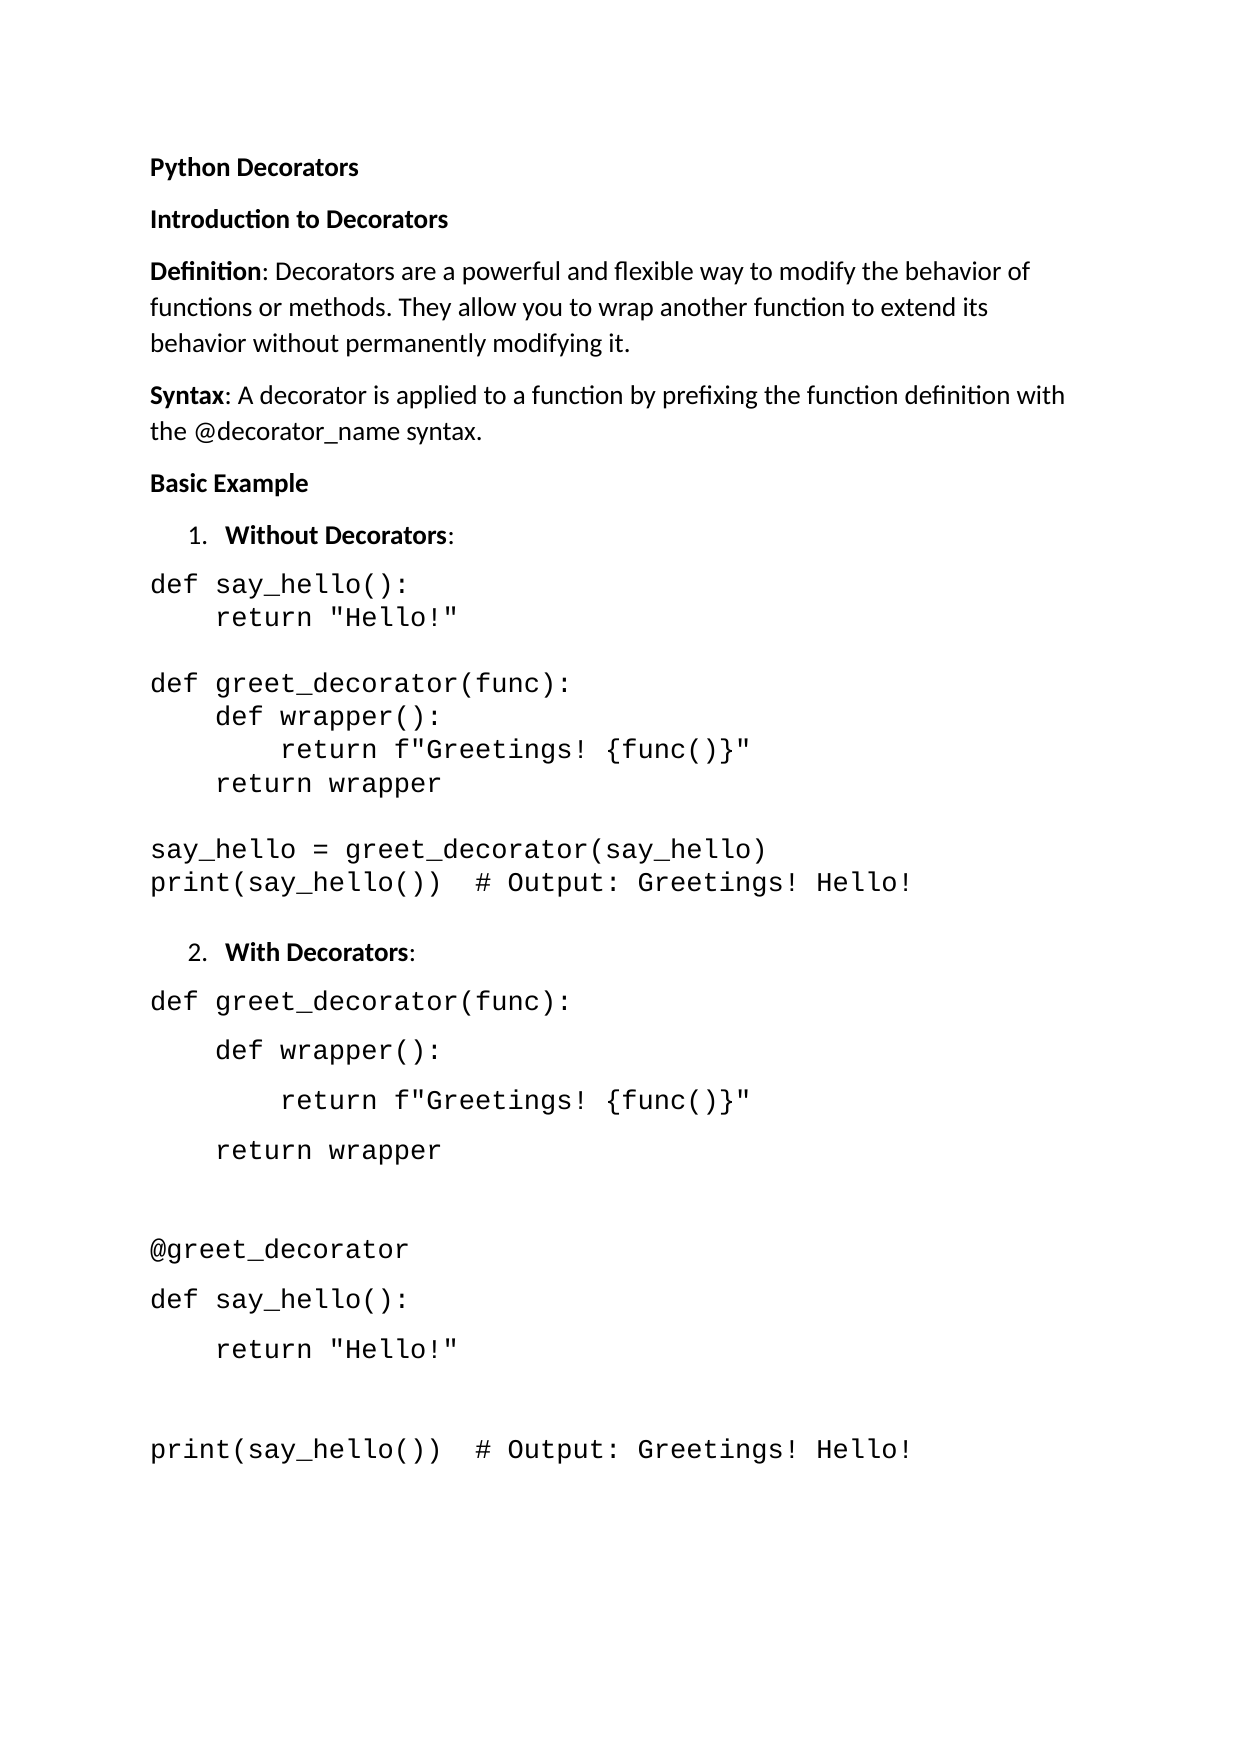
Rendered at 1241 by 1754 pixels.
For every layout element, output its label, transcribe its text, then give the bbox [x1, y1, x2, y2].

text print(say_hello()) # Output: Greetings! Hello! [150, 1435, 1090, 1466]
text say_hello = greet_decorator(say_hello) [150, 836, 1090, 866]
list Without Decorators: [187, 518, 1090, 551]
text Definition: Decorators are a powerful and flexible way to modify the behavior of functions or methods. They allow you to wrap another function to extend its behavior without permanently modifying it. [150, 254, 1090, 359]
text Python Decorators [150, 150, 1090, 183]
text return "Hello!" [150, 1336, 1090, 1367]
text def say_hello(): [150, 1286, 1090, 1317]
text def wrapper(): [150, 1037, 1090, 1068]
text def wrapper(): [150, 703, 1090, 734]
list With Decorators: [187, 935, 1090, 968]
text print(say_hello()) # Output: Greetings! Hello! [150, 869, 1090, 899]
text Syntax: A decorator is applied to a function by prefixing the function definition with the @decorator_name syntax. [150, 378, 1090, 447]
text Introduction to Decorators [150, 202, 1090, 235]
text @greet_decorator [150, 1236, 1090, 1267]
text return wrapper [150, 769, 1090, 800]
text return "Hello!" [150, 604, 1090, 634]
text def greet_decorator(func): [150, 987, 1090, 1018]
text Basic Example [150, 466, 1090, 499]
text return f"Greetings! {func()}" [150, 1087, 1090, 1118]
text return f"Greetings! {func()}" [150, 736, 1090, 767]
text return wrapper [150, 1137, 1090, 1167]
text def greet_decorator(func): [150, 670, 1090, 701]
text def say_hello(): [150, 571, 1090, 601]
